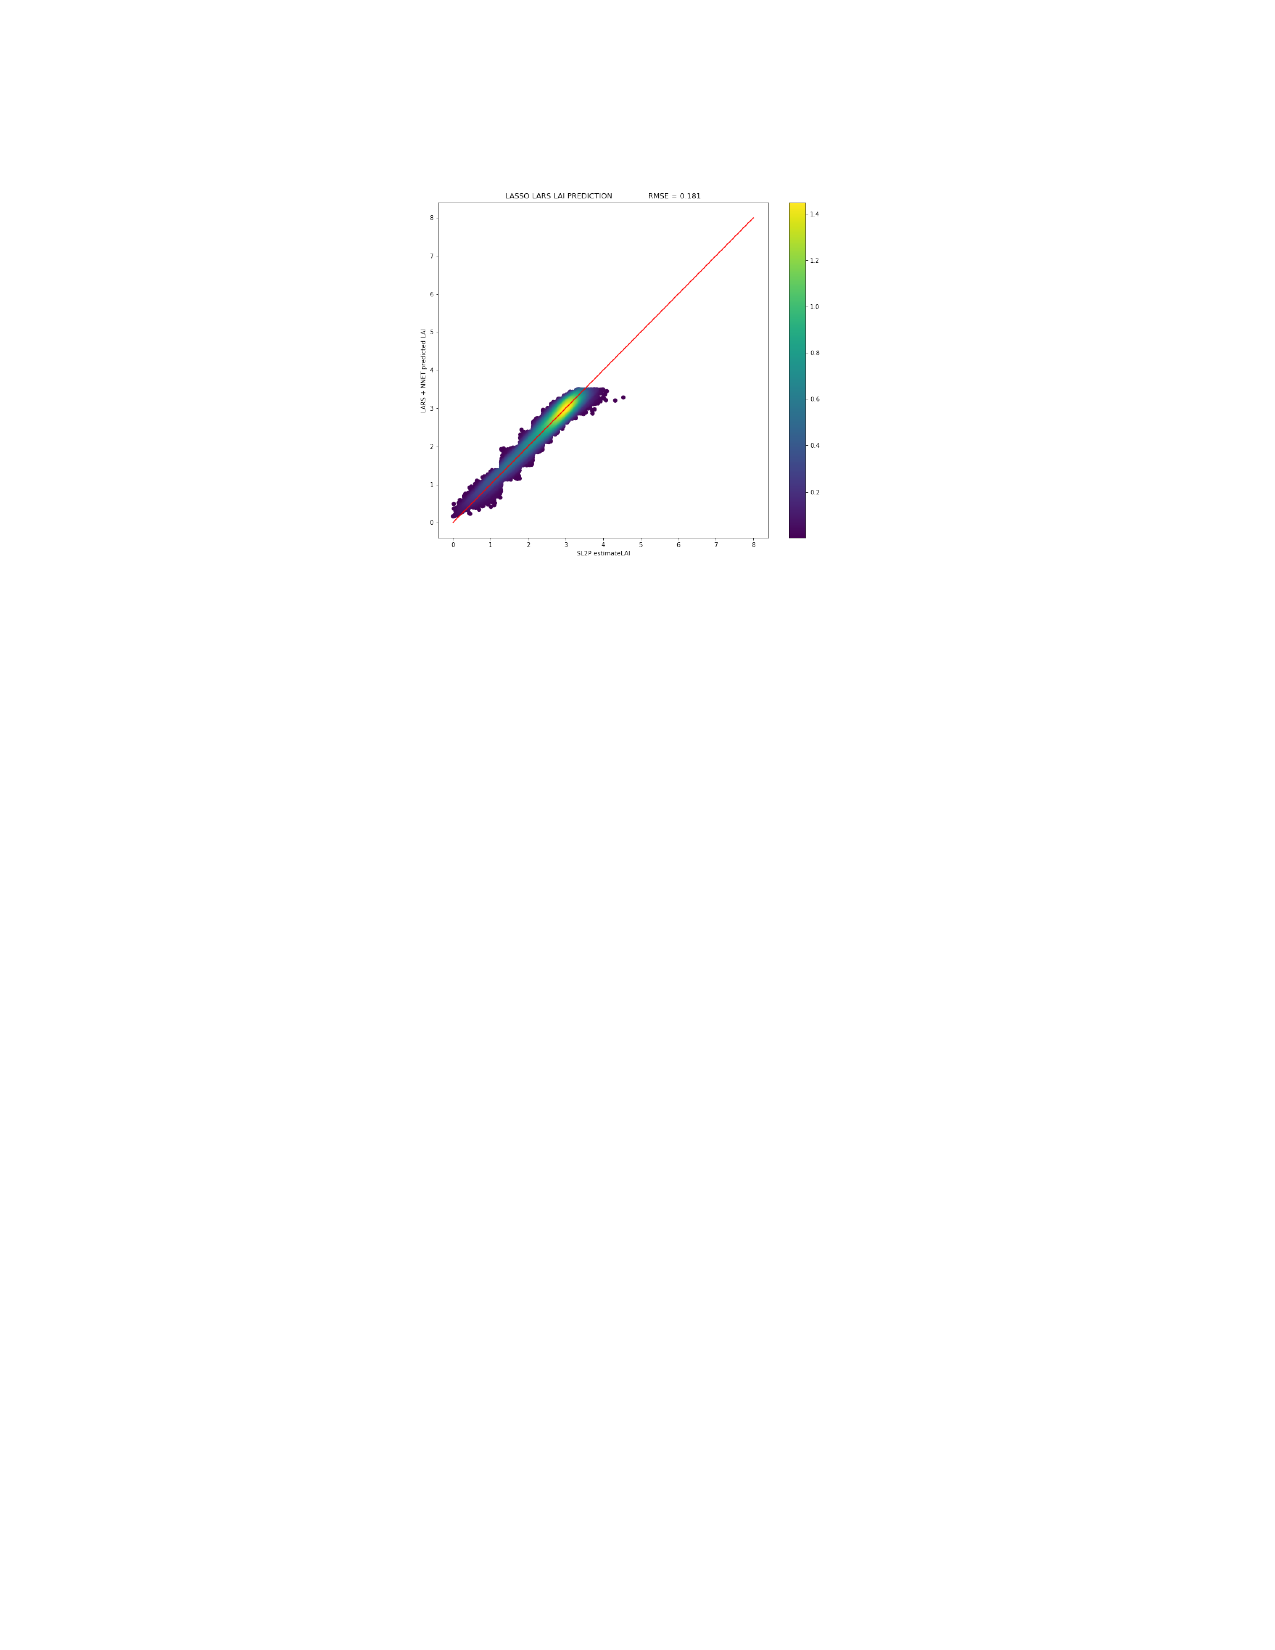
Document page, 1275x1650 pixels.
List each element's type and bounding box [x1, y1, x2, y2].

picture [371, 150, 904, 593]
